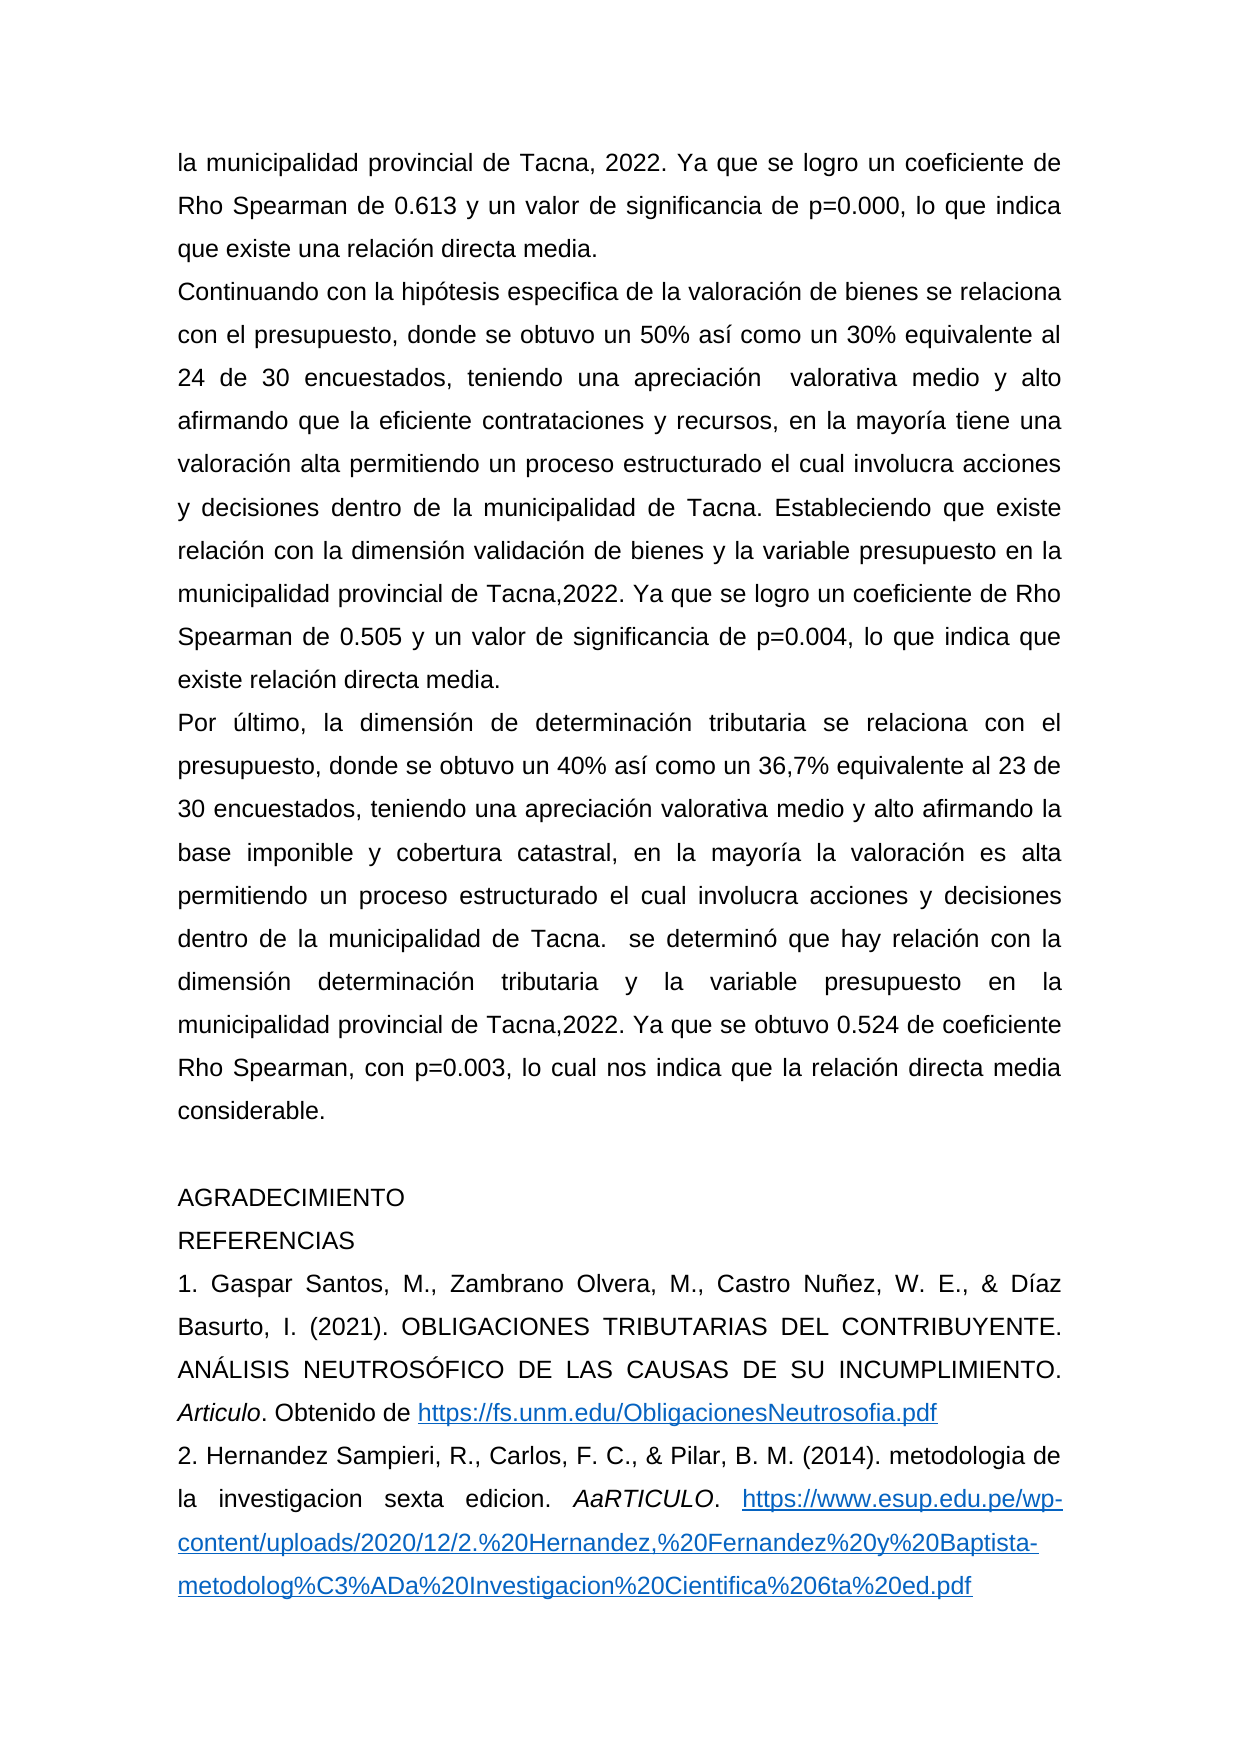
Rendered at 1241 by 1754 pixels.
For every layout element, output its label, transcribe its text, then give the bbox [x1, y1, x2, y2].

text 2. Hernandez Sampieri, R., Carlos, F. C., & Pilar, B. M. (2014). metodologia de la investigacion sexta edicion. AaRTICULO. https://www.esup.edu.pe/wp-content/uploads/2020/12/2.%20Hernandez,%20Fernandez%20y%20Baptista-metodolog%C3%ADa%20Investigacion%20Cientifica%206ta%20ed.pdf [177, 1441, 1063, 1599]
text Por último, la dimensión de determinación tributaria se relaciona con el presupuesto, donde se obtuvo un 40% así como un 36,7% equivalente al 23 de 30 encuestados, teniendo una apreciación valorativa medio y alto afirmando la base imponible y cobertura catastral, en la mayoría la valoración es alta permitiendo un proceso estructurado el cual involucra acciones y decisiones dentro de la municipalidad de Tacna. se determinó que hay relación con la dimensión determinación tributaria y la variable presupuesto en la municipalidad provincial de Tacna,2022. Ya que se obtuvo 0.524 de coeficiente Rho Spearman, con p=0.003, lo cual nos indica que la relación directa media considerable. [177, 708, 1063, 1125]
text 1. Gaspar Santos, M., Zambrano Olvera, M., Castro Nuñez, W. E., & Díaz Basurto, I. (2021). OBLIGACIONES TRIBUTARIAS DEL CONTRIBUYENTE. ANÁLISIS NEUTROSÓFICO DE LAS CAUSAS DE SU INCUMPLIMIENTO. Articulo. Obtenido de https://fs.unm.edu/ObligacionesNeutrosofia.pdf [177, 1269, 1063, 1427]
text REFERENCIAS [177, 1226, 1063, 1254]
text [177, 148, 1063, 263]
text AGRADECIMIENTO [177, 1183, 1063, 1211]
text Continuando con la hipótesis especifica de la valoración de bienes se relaciona con el presupuesto, donde se obtuvo un 50% así como un 30% equivalente al 24 de 30 encuestados, teniendo una apreciación valorativa medio y alto afirmando que la eficiente contrataciones y recursos, en la mayoría tiene una valoración alta permitiendo un proceso estructurado el cual involucra acciones y decisiones dentro de la municipalidad de Tacna. Estableciendo que existe relación con la dimensión validación de bienes y la variable presupuesto en la municipalidad provincial de Tacna,2022. Ya que se logro un coeficiente de Rho Spearman de 0.505 y un valor de significancia de p=0.004, lo que indica que existe relación directa media. [177, 277, 1063, 694]
